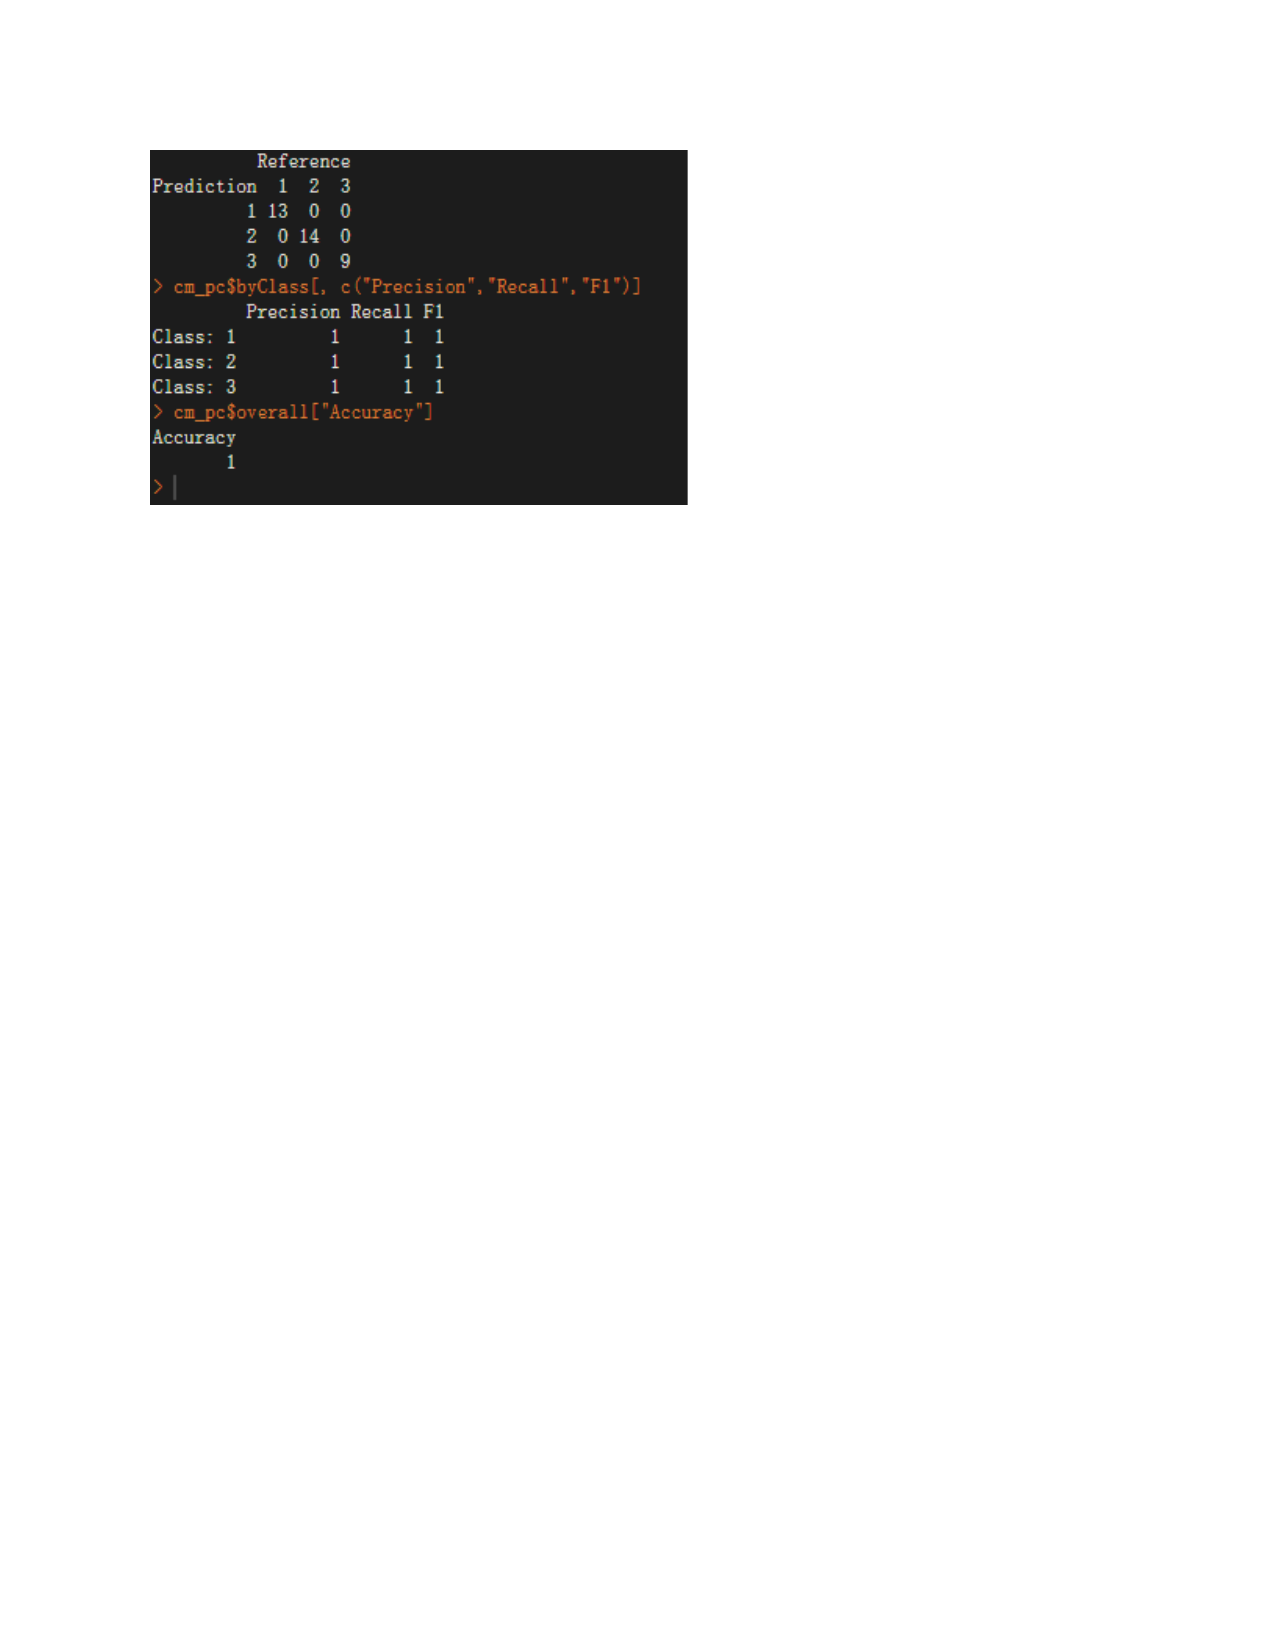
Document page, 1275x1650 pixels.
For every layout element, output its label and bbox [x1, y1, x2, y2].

picture [150, 150, 688, 505]
